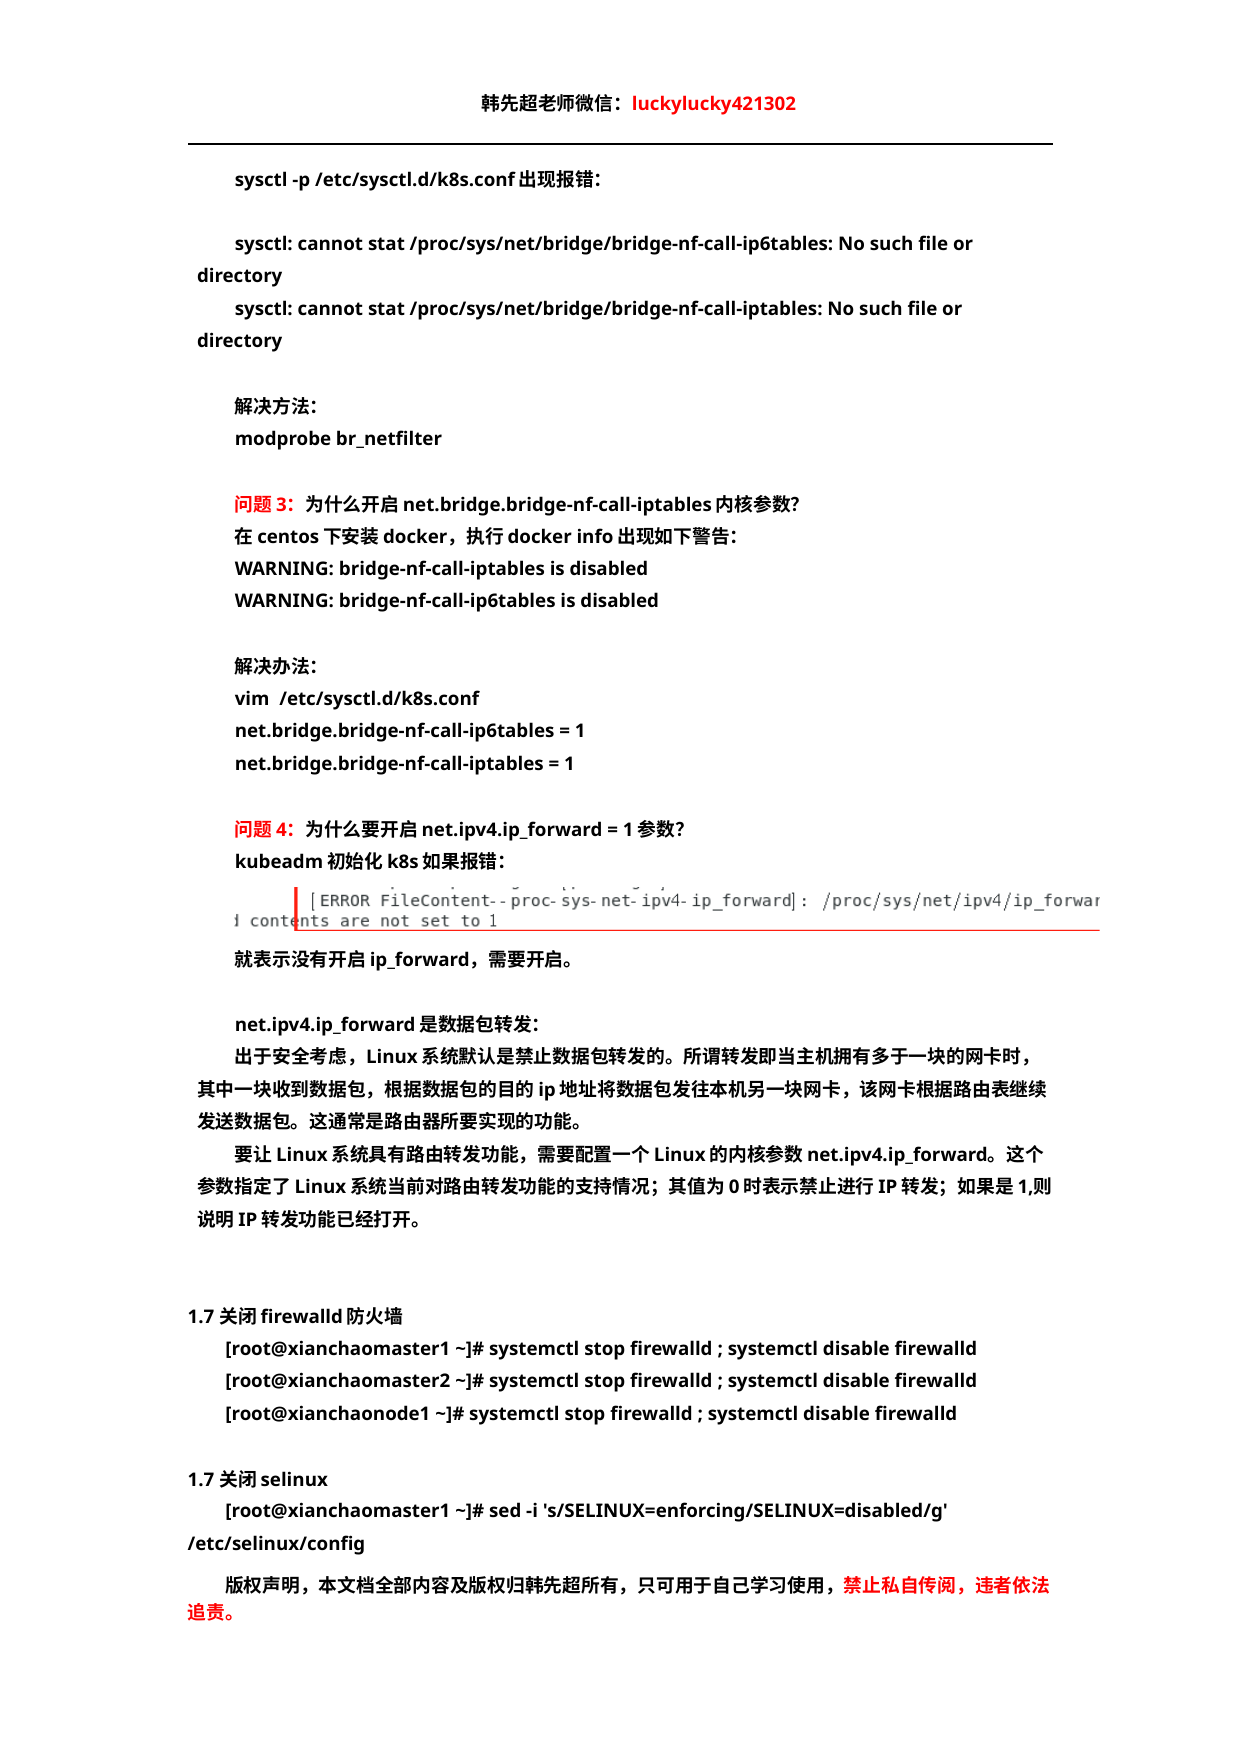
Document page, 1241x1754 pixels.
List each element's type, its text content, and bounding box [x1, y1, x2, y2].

text 解决办法： [197, 649, 1053, 682]
text net.ipv4.ip_forward是数据包转发： [197, 1007, 1053, 1039]
text kubeadm初始化k8s如果报错： [197, 844, 1053, 877]
text 问题4：为什么要开启net.ipv4.ip_forward = 1参数？ [197, 812, 1053, 844]
text [root@xianchaomaster1 ~]# sed -i 's/SELINUX=enforcing/SELINUX=disabled/g' /etc/selinux/config [187, 1494, 1053, 1559]
text 出于安全考虑，Linux系统默认是禁止数据包转发的。所谓转发即当主机拥有多于一块的网卡时，其中一块收到数据包，根据数据包的目的ip地址将数据包发往本机另一块网卡，该网卡根据路由表继续发送数据包。这通常是路由器所要实现的功能。 [197, 1039, 1053, 1137]
text 在centos下安装docker，执行docker info出现如下警告： [197, 519, 1053, 552]
text [root@xianchaomaster2 ~]# systemctl stop firewalld ; systemctl disable firewalld [187, 1364, 1053, 1397]
text net.bridge.bridge-nf-call-iptables = 1 [197, 747, 1053, 779]
text 解决方法： [197, 389, 1053, 422]
text sysctl -p /etc/sysctl.d/k8s.conf出现报错： [197, 162, 1053, 194]
text WARNING: bridge-nf-call-iptables is disabled [197, 552, 1053, 584]
text sysctl: cannot stat /proc/sys/net/bridge/bridge-nf-call-ip6tables: No such file or directory [197, 227, 1053, 292]
text [root@xianchaonode1 ~]# systemctl stop firewalld ; systemctl disable firewalld [187, 1397, 1053, 1429]
text vim /etc/sysctl.d/k8s.conf [197, 682, 1053, 714]
text 问题3：为什么开启net.bridge.bridge-nf-call-iptables内核参数？ [197, 487, 1053, 519]
text [root@xianchaomaster1 ~]# systemctl stop firewalld ; systemctl disable firewalld [187, 1332, 1053, 1364]
text net.bridge.bridge-nf-call-ip6tables = 1 [197, 714, 1053, 747]
text modprobe br_netfilter [197, 422, 1053, 454]
text sysctl: cannot stat /proc/sys/net/bridge/bridge-nf-call-iptables: No such file or directory [197, 292, 1053, 357]
text WARNING: bridge-nf-call-ip6tables is disabled [197, 584, 1053, 617]
subtitle 1.7 关闭selinux [187, 1462, 1053, 1494]
picture [234, 887, 1100, 931]
text 要让Linux系统具有路由转发功能，需要配置一个Linux的内核参数net.ipv4.ip_forward。这个参数指定了Linux系统当前对路由转发功能的支持情况；其值为0时表示禁止进行IP转发；如果是1,则说明IP转发功能已经打开。 [197, 1137, 1053, 1234]
subtitle 1.7 关闭firewalld防火墙 [187, 1299, 1053, 1332]
text 就表示没有开启ip_forward，需要开启。 [197, 942, 1053, 974]
